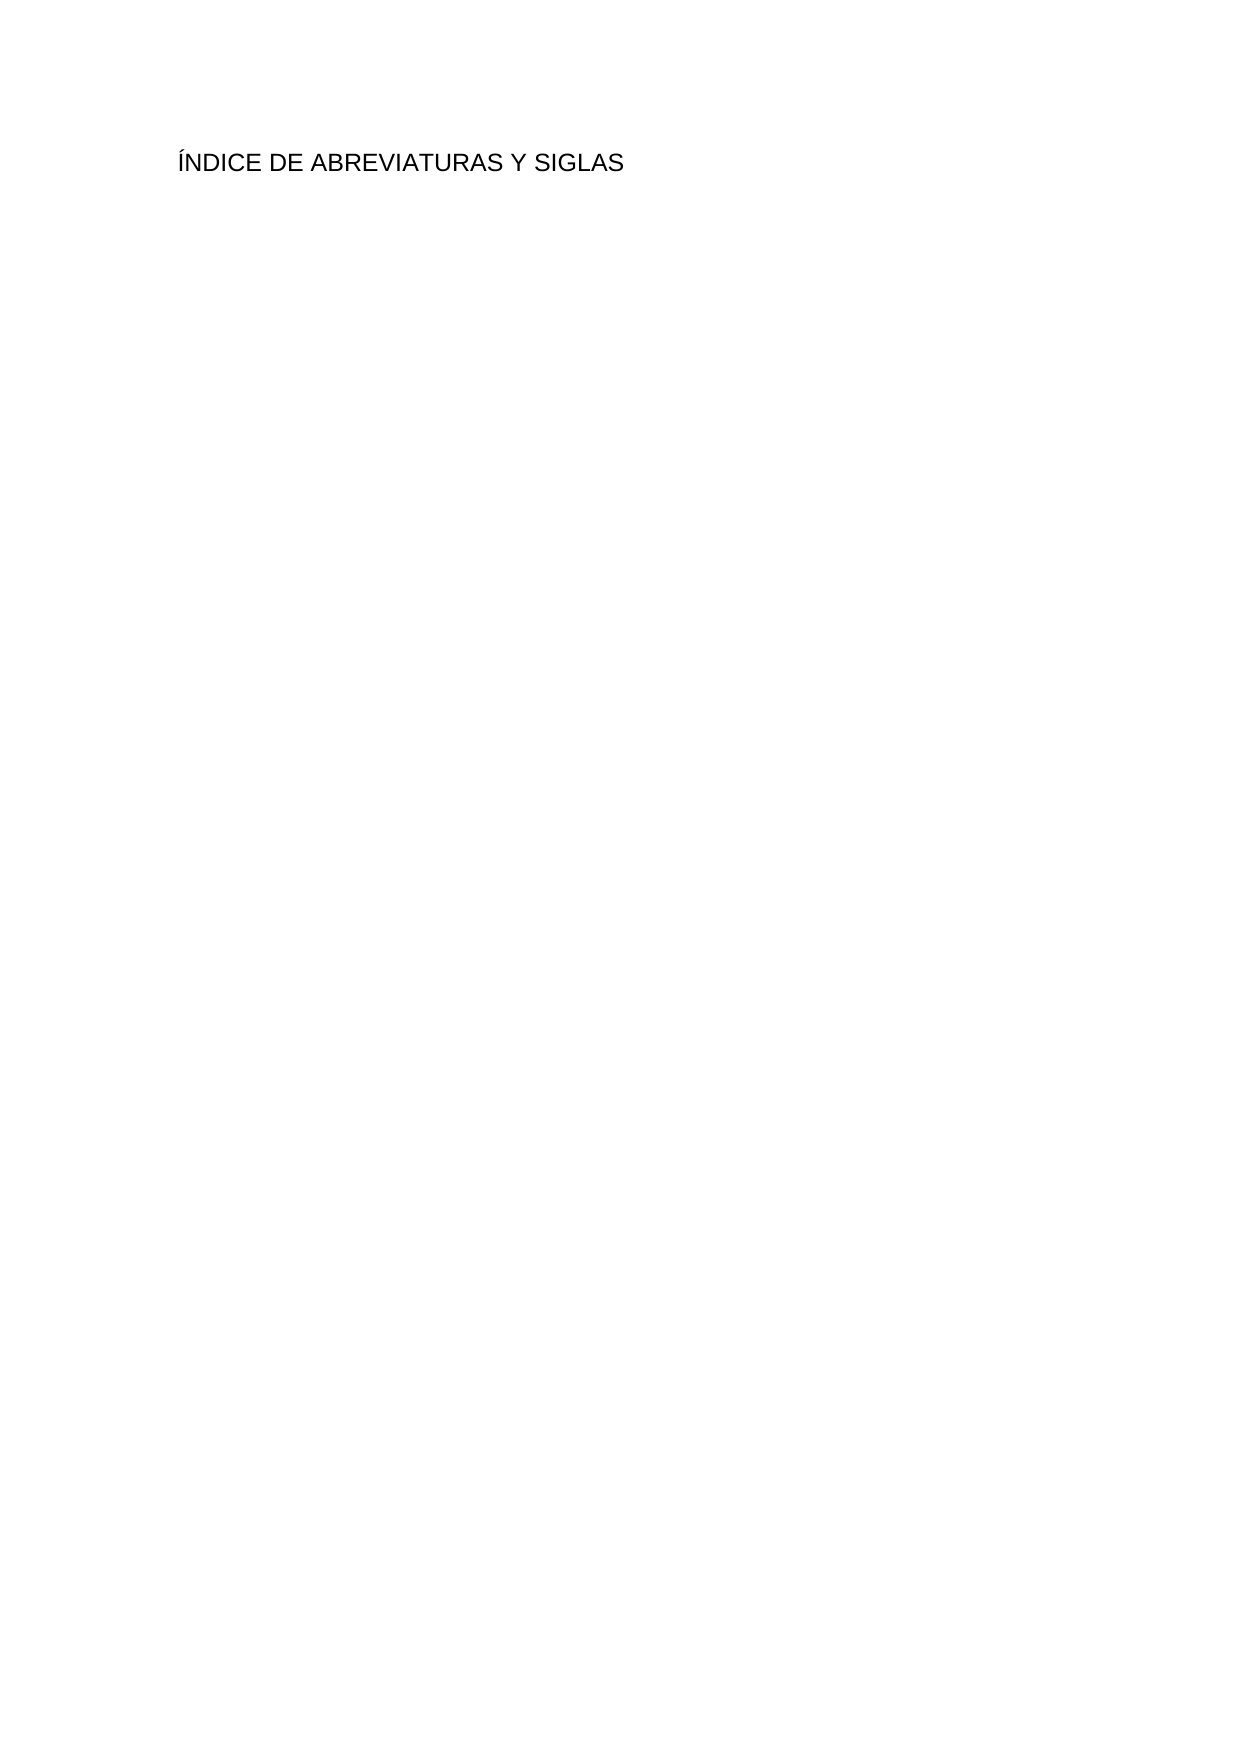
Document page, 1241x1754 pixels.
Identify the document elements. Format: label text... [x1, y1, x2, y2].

subtitle ÍNDICE DE ABREVIATURAS Y SIGLAS [177, 148, 1063, 177]
